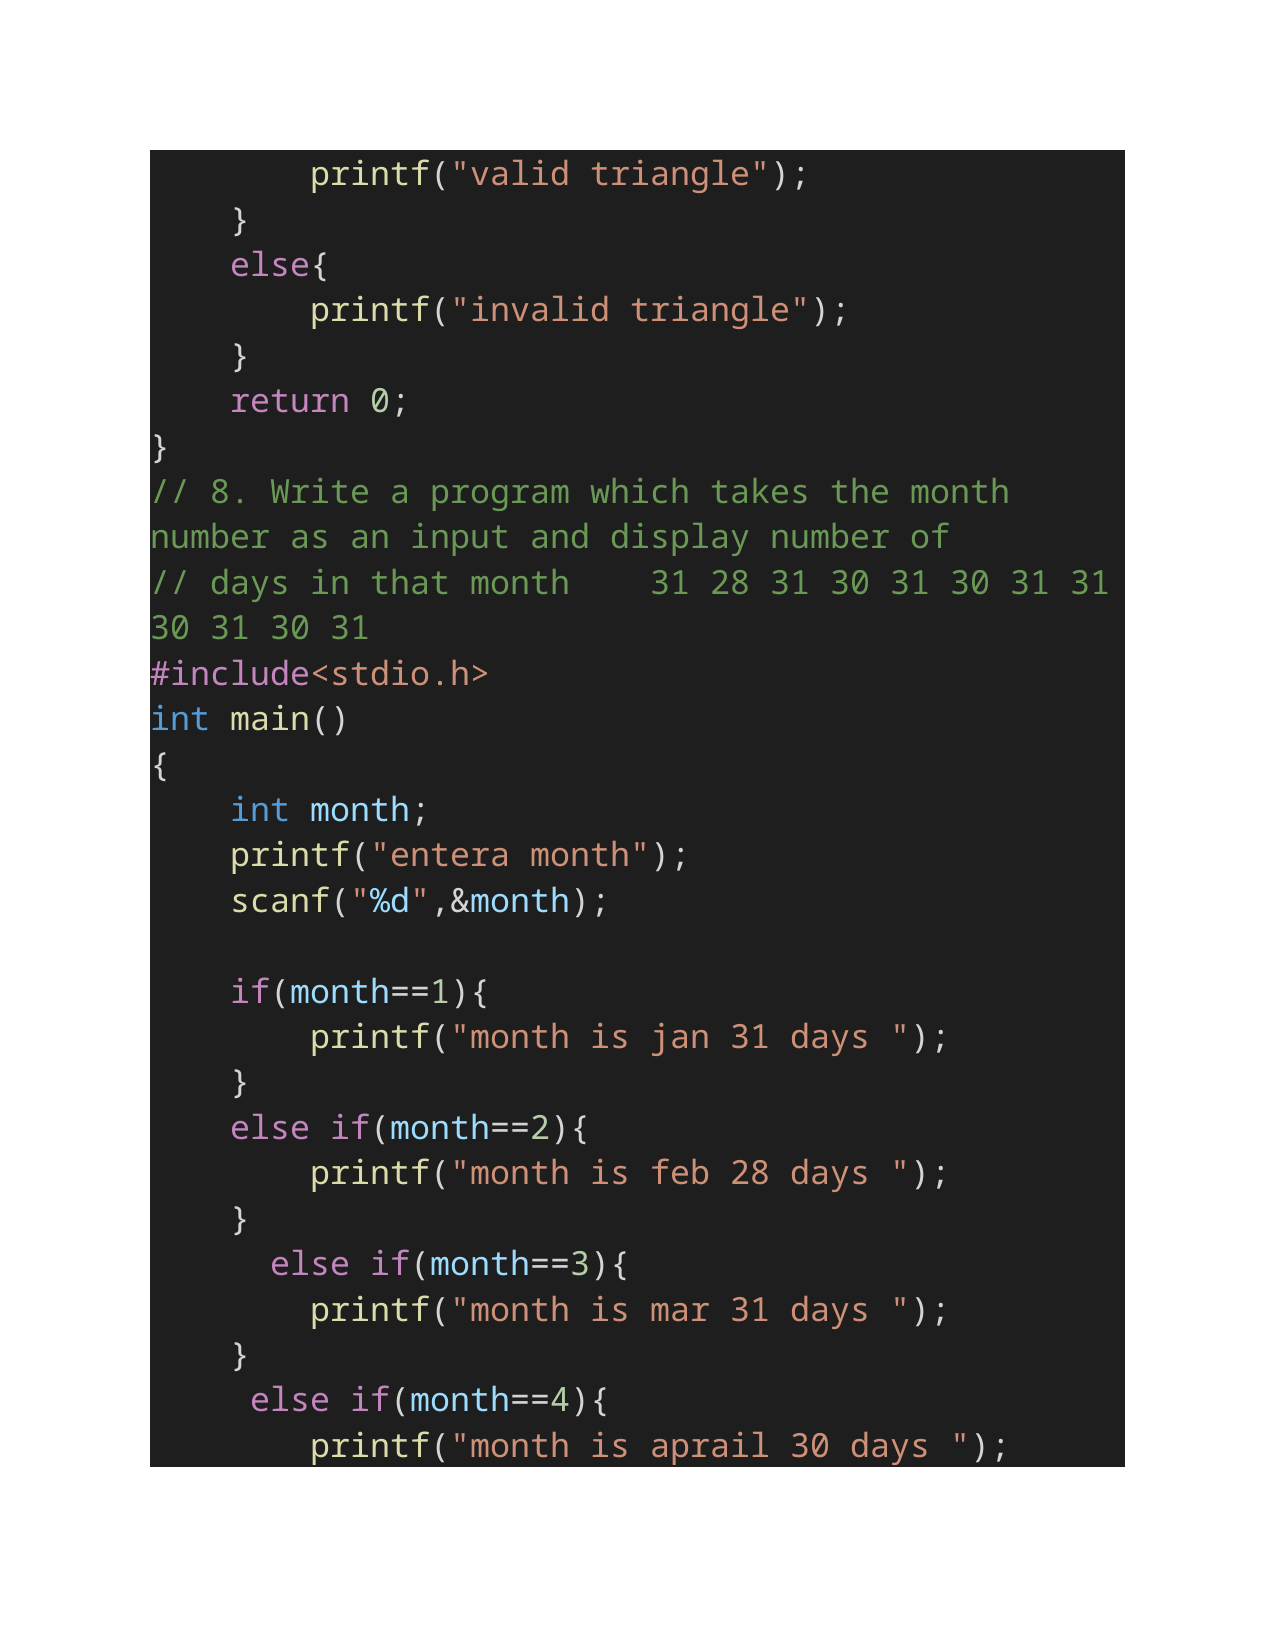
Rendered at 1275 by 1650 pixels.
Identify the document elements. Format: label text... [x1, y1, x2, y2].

text else if(month==3){ [150, 1240, 1125, 1285]
text } [150, 1331, 1125, 1376]
text return 0; [150, 377, 1125, 422]
text else{ [150, 241, 1125, 286]
text printf("valid triangle"); [150, 150, 1125, 195]
text // days in that month 31 28 31 30 31 30 31 31 30 31 30 31 [150, 559, 1125, 649]
text printf("month is mar 31 days "); [150, 1285, 1125, 1331]
text scanf("%d",&month); [150, 877, 1125, 922]
text } [150, 422, 1125, 468]
text printf("entera month"); [150, 831, 1125, 877]
text // 8. Write a program which takes the month number as an input and display number of [150, 468, 1125, 559]
text printf("month is aprail 30 days "); [150, 1422, 1125, 1467]
text #include<stdio.h> [150, 649, 1125, 695]
text printf("invalid triangle"); [150, 286, 1125, 332]
text else if(month==2){ [150, 1104, 1125, 1149]
text } [150, 332, 1125, 377]
text } [150, 1194, 1125, 1240]
text else if(month==4){ [150, 1376, 1125, 1422]
text } [150, 1058, 1125, 1104]
text printf("month is feb 28 days "); [150, 1149, 1125, 1194]
text int main() [150, 695, 1125, 740]
text printf("month is jan 31 days "); [150, 1013, 1125, 1058]
text { [150, 740, 1125, 786]
text int month; [150, 786, 1125, 831]
text if(month==1){ [150, 967, 1125, 1013]
text } [150, 195, 1125, 241]
